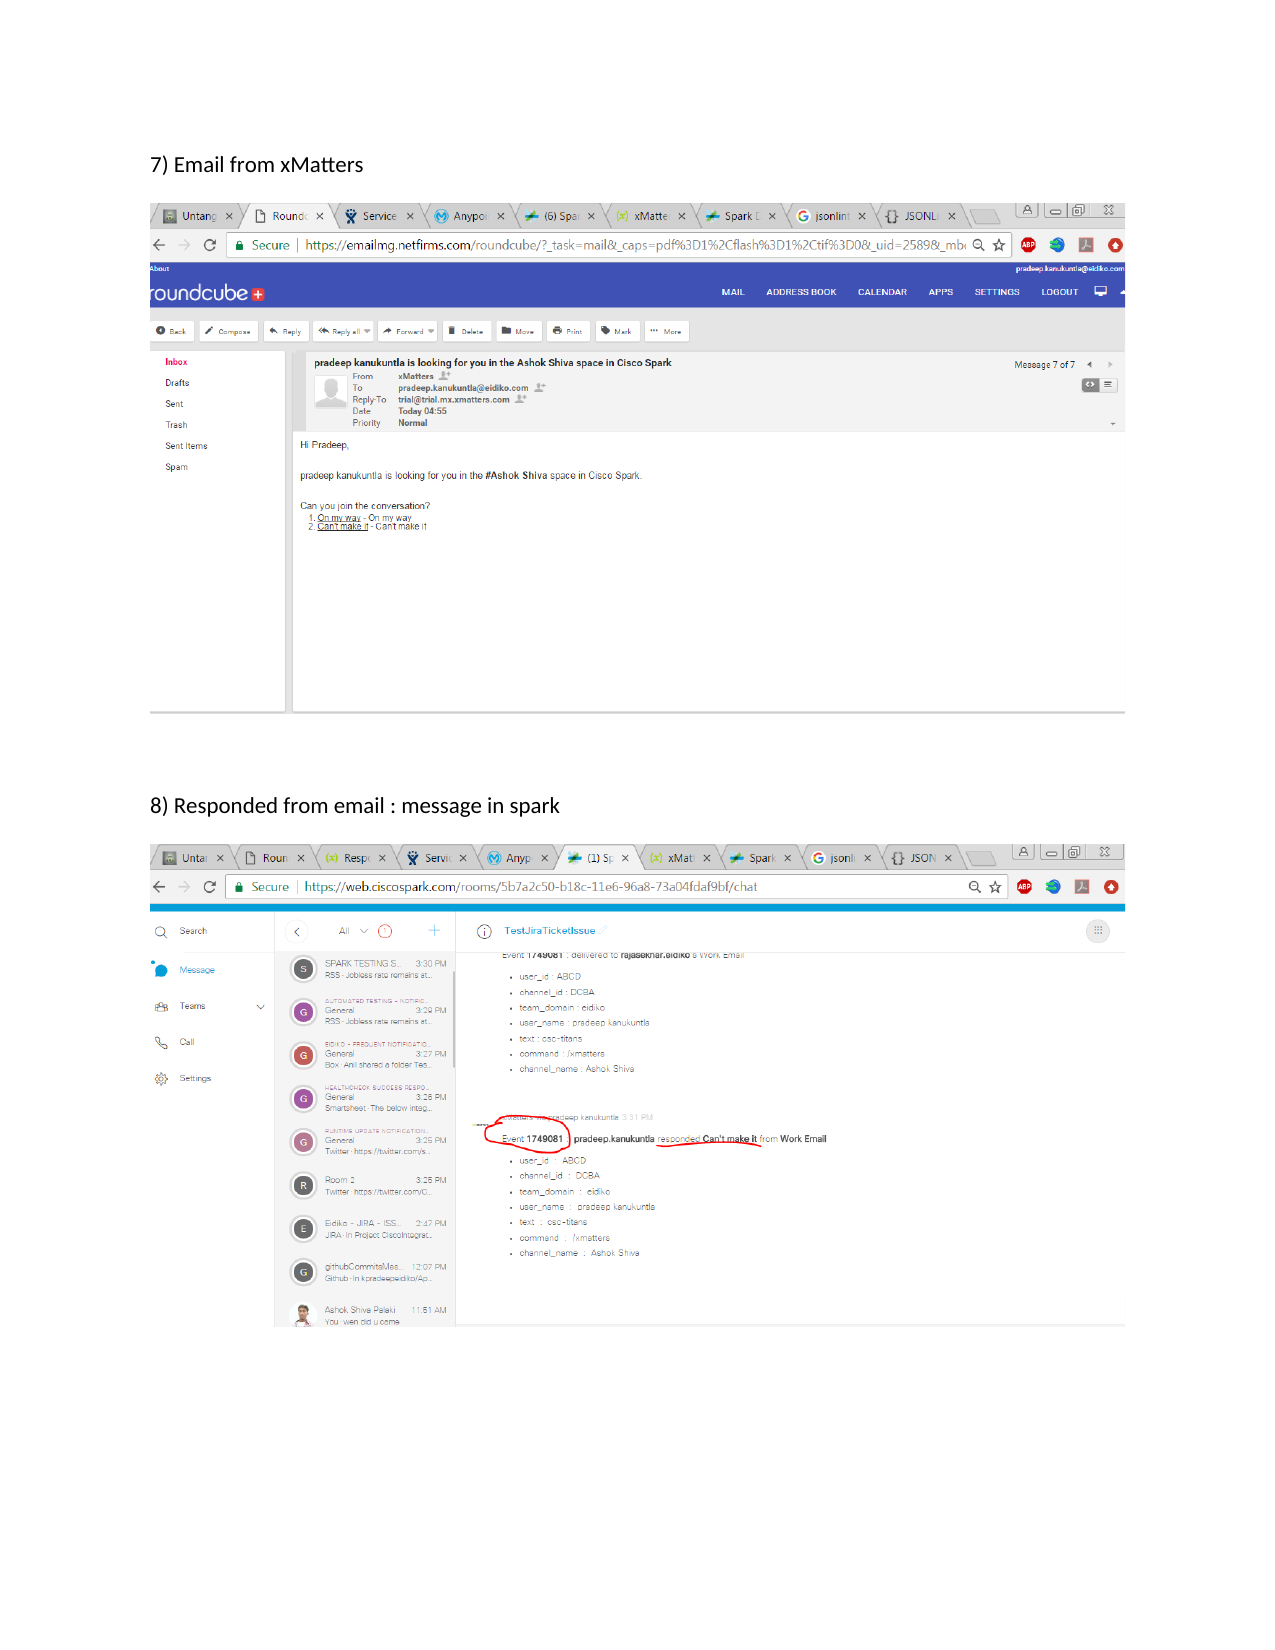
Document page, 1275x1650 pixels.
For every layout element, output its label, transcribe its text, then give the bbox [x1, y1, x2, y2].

picture [150, 203, 1125, 714]
picture [150, 844, 1125, 903]
text 8) Responded from email : message in spark [150, 792, 1125, 820]
picture [150, 912, 1125, 1327]
text 7) Email from xMatters [150, 150, 1125, 178]
